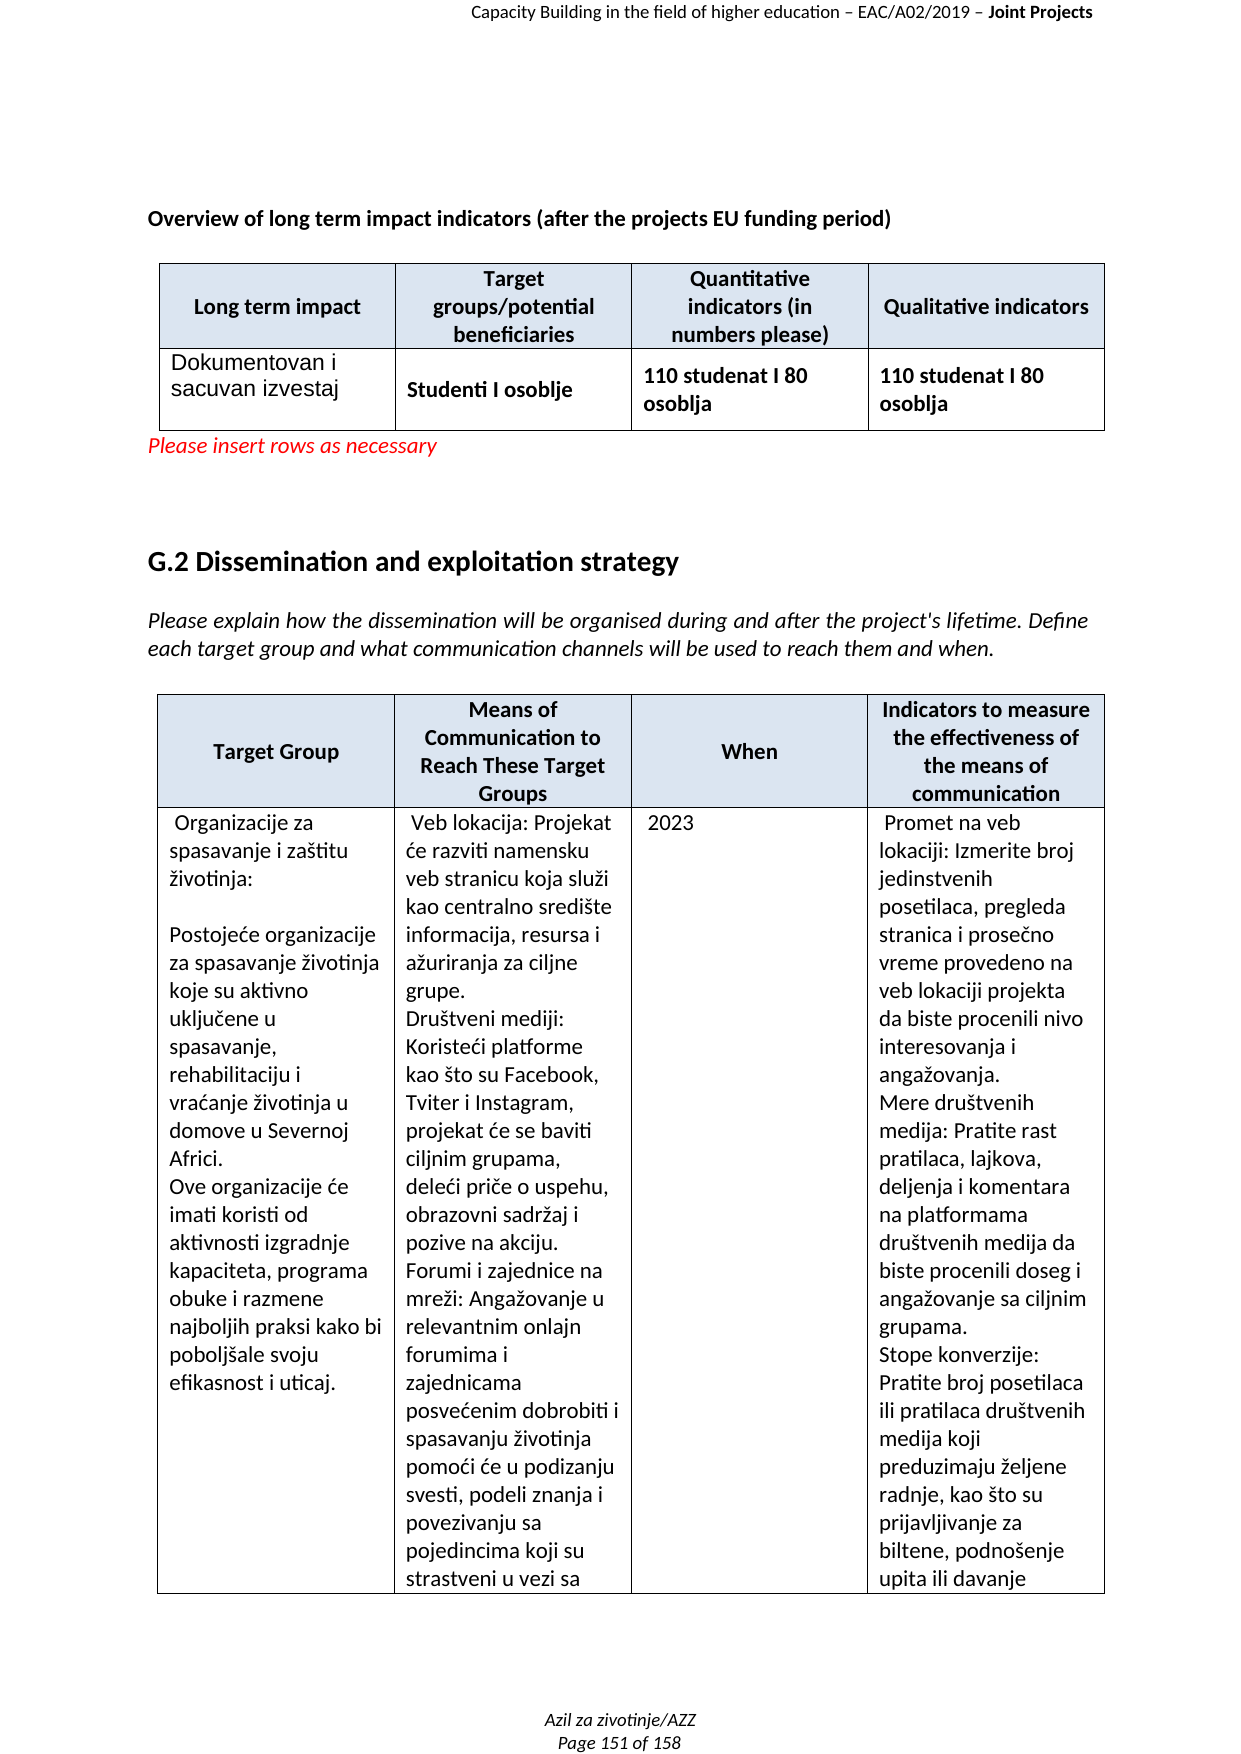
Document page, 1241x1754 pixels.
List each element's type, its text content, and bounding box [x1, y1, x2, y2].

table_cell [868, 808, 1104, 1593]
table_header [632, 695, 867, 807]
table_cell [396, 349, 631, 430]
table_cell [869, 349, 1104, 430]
text Overview of long term impact indicators (after the projects EU funding period) [148, 204, 1093, 232]
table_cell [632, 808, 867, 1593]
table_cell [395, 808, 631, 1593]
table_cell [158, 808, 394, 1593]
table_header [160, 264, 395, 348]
text Please insert rows as necessary [148, 431, 1093, 459]
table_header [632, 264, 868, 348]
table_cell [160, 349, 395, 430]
text Please explain how the dissemination will be organised during and after the project's lifetime. Define each target group and what communication channels will be used to reach them and when. [148, 607, 1093, 663]
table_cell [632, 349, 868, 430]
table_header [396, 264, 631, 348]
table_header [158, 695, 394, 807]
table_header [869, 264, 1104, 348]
subtitle G.2 Dissemination and exploitation strategy [148, 543, 1093, 578]
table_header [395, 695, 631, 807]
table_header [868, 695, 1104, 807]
